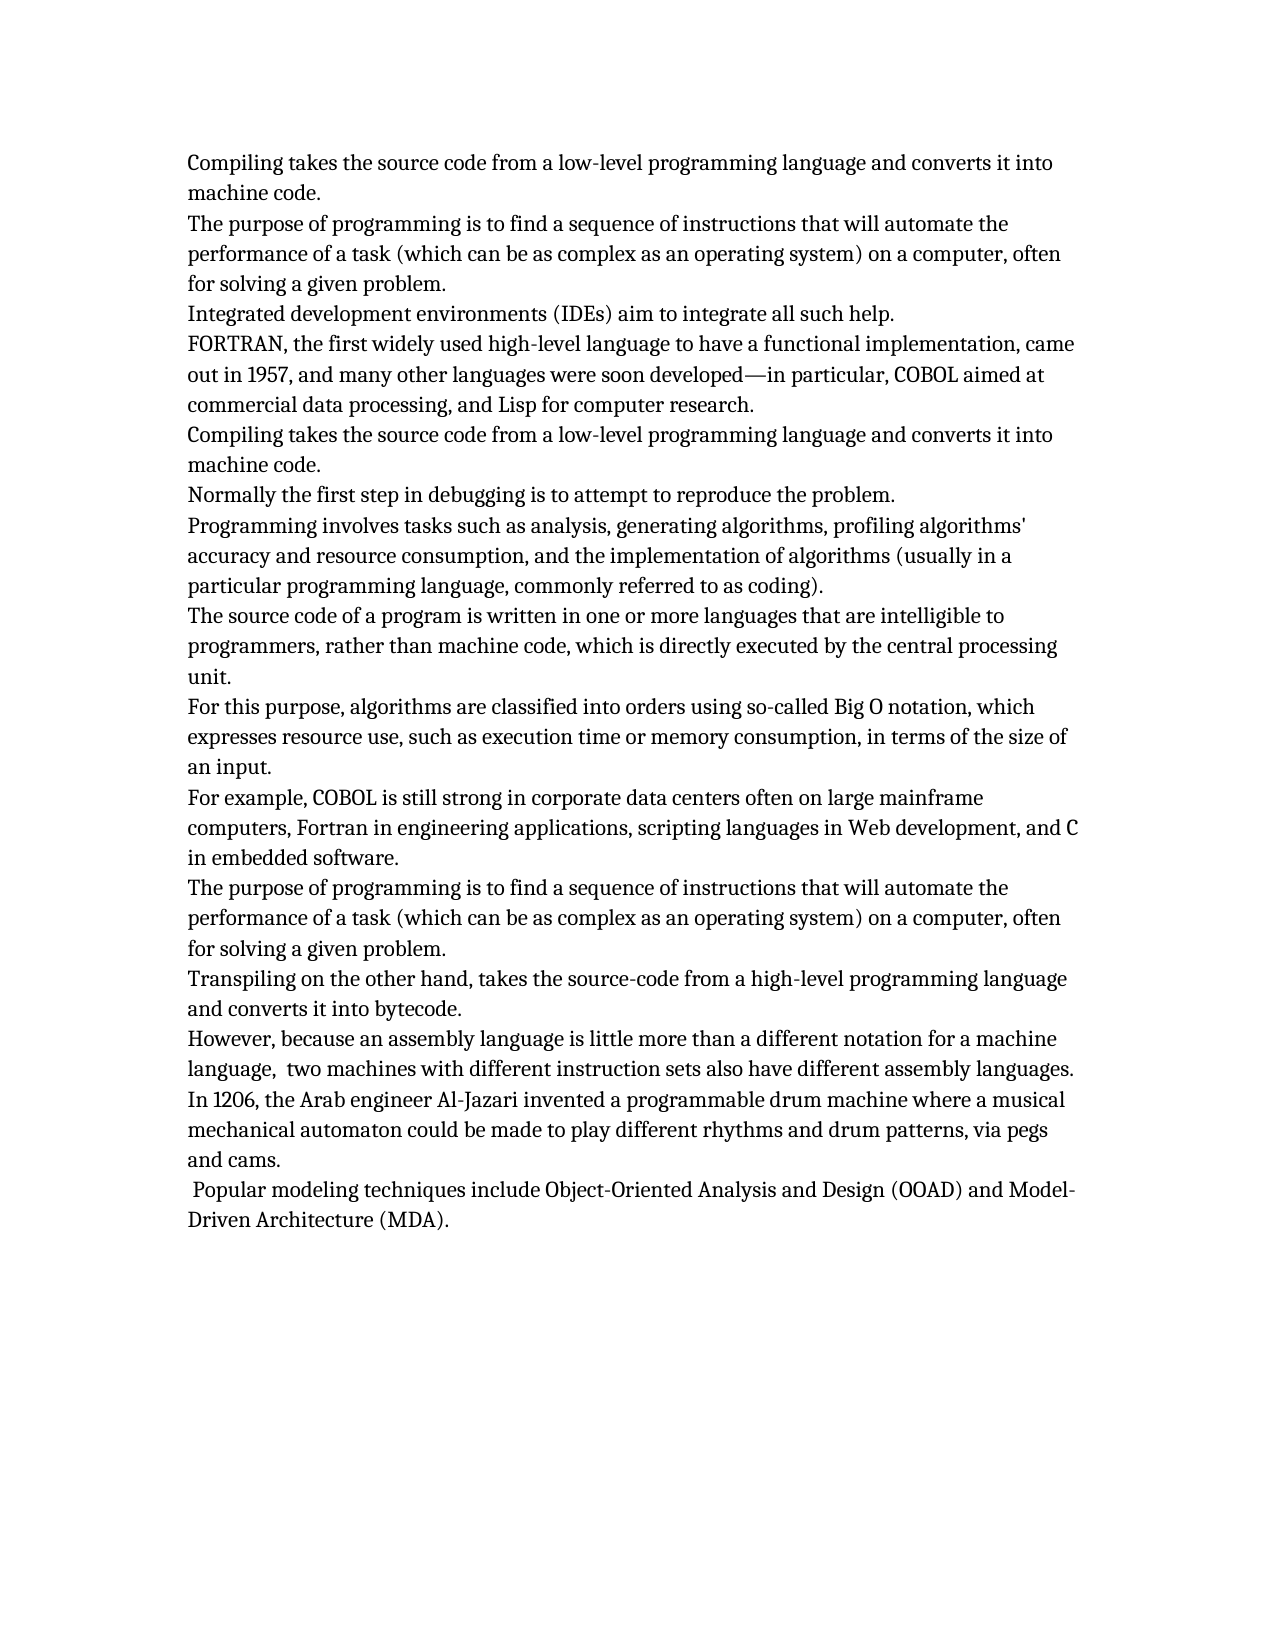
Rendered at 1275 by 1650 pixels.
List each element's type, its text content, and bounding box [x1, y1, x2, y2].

text Compiling takes the source code from a low-level programming language and converts it into machine code. The purpose of programming is to find a sequence of instructions that will automate the performance of a task (which can be as complex as an operating system) on a computer, often for solving a given problem. Integrated development environments (IDEs) aim to integrate all such help. FORTRAN, the first widely used high-level language to have a functional implementation, came out in 1957, and many other languages were soon developed—in particular, COBOL aimed at commercial data processing, and Lisp for computer research. Compiling takes the source code from a low-level programming language and converts it into machine code. Normally the first step in debugging is to attempt to reproduce the problem. Programming involves tasks such as analysis, generating algorithms, profiling algorithms' accuracy and resource consumption, and the implementation of algorithms (usually in a particular programming language, commonly referred to as coding). The source code of a program is written in one or more languages that are intelligible to programmers, rather than machine code, which is directly executed by the central processing unit. For this purpose, algorithms are classified into orders using so-called Big O notation, which expresses resource use, such as execution time or memory consumption, in terms of the size of an input. For example, COBOL is still strong in corporate data centers often on large mainframe computers, Fortran in engineering applications, scripting languages in Web development, and C in embedded software. The purpose of programming is to find a sequence of instructions that will automate the performance of a task (which can be as complex as an operating system) on a computer, often for solving a given problem. Transpiling on the other hand, takes the source-code from a high-level programming language and converts it into bytecode. However, because an assembly language is little more than a different notation for a machine language, two machines with different instruction sets also have different assembly languages. In 1206, the Arab engineer Al-Jazari invented a programmable drum machine where a musical mechanical automaton could be made to play different rhythms and drum patterns, via pegs and cams. Popular modeling techniques include Object-Oriented Analysis and Design (OOAD) and Model-Driven Architecture (MDA). [187, 150, 1087, 1234]
